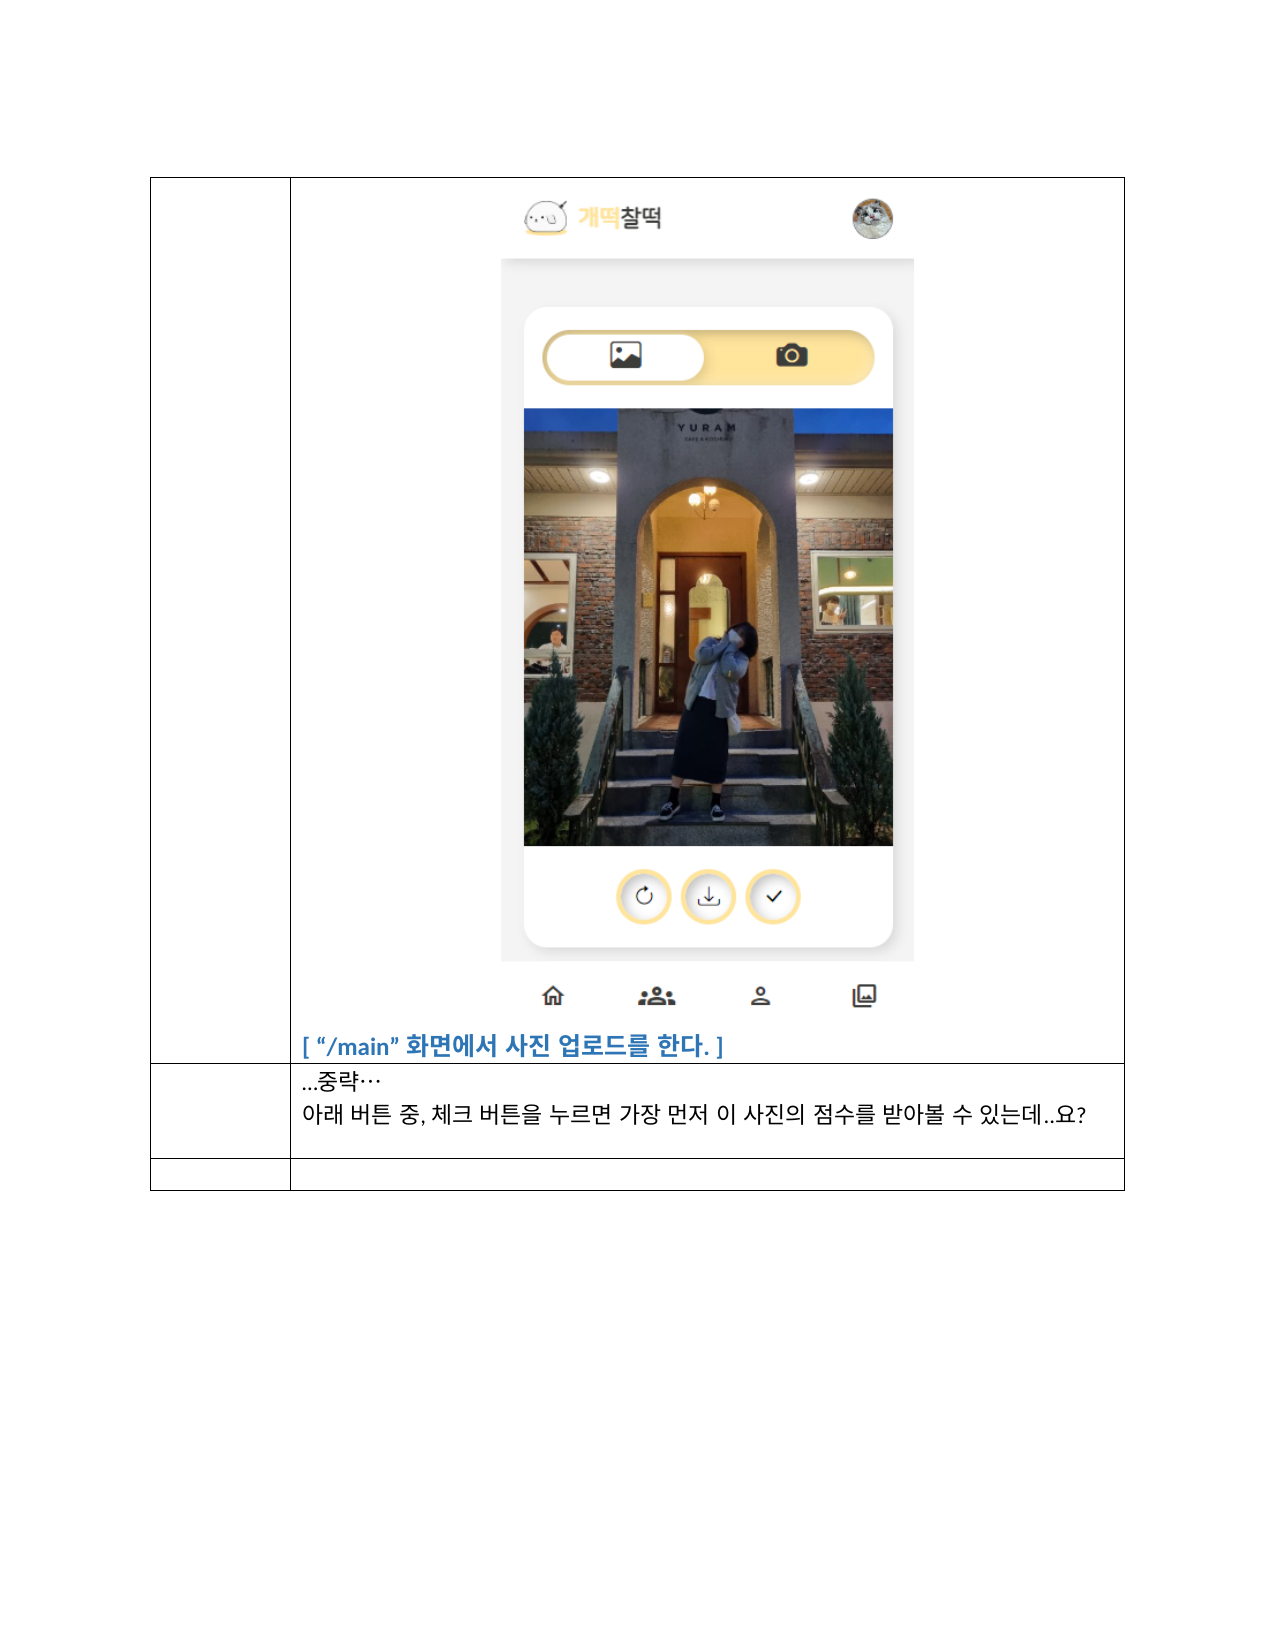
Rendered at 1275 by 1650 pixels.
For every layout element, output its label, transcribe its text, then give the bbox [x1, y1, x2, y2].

table_cell [151, 1064, 290, 1158]
table_cell [151, 1159, 290, 1190]
table_cell …중략… 아래 버튼 중, 체크 버튼을 누르면 가장 먼저 이 사진의 점수를 받아볼 수 있는데..요? [291, 1064, 1124, 1158]
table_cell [291, 1159, 1124, 1190]
picture [501, 178, 915, 1027]
table_cell [151, 178, 290, 1063]
table_cell [ “/main” 화면에서 사진 업로드를 한다. ] [291, 178, 1124, 1063]
